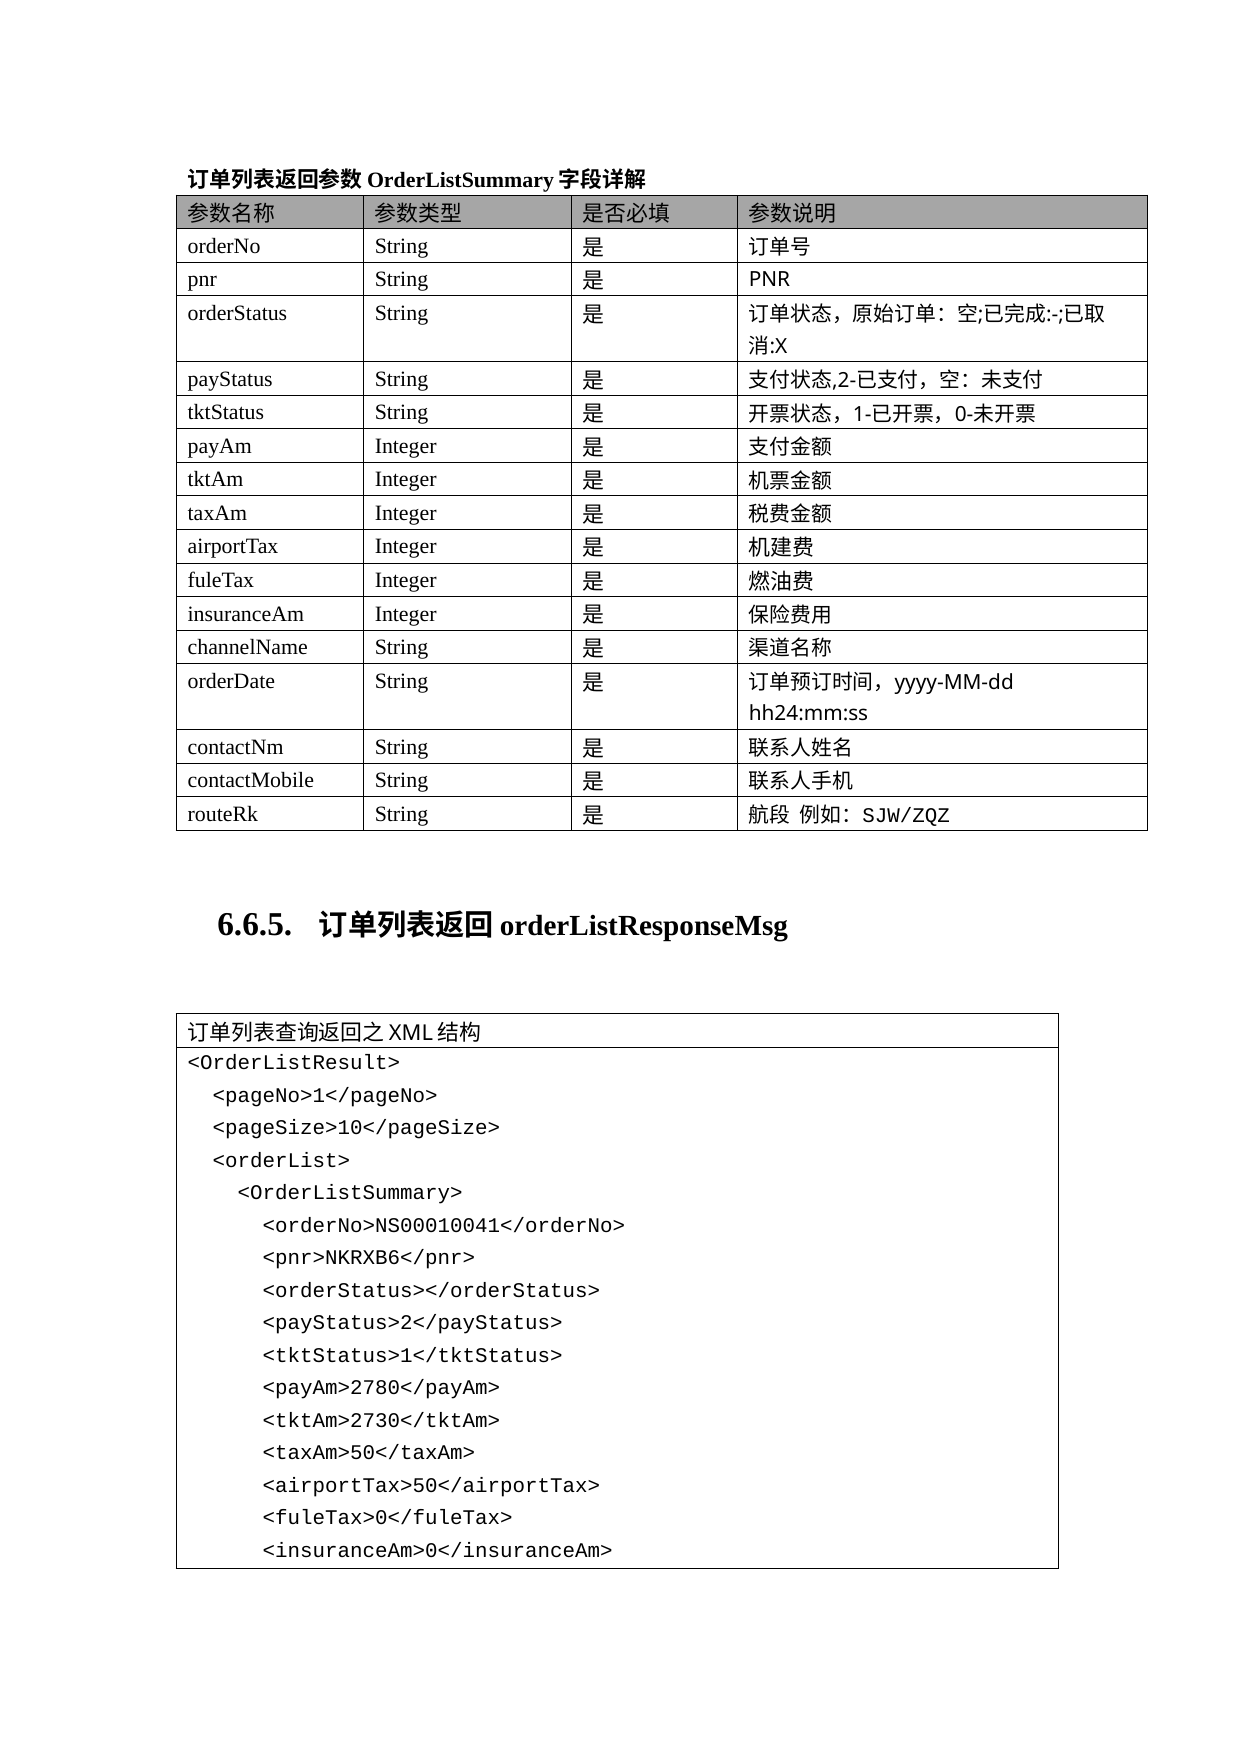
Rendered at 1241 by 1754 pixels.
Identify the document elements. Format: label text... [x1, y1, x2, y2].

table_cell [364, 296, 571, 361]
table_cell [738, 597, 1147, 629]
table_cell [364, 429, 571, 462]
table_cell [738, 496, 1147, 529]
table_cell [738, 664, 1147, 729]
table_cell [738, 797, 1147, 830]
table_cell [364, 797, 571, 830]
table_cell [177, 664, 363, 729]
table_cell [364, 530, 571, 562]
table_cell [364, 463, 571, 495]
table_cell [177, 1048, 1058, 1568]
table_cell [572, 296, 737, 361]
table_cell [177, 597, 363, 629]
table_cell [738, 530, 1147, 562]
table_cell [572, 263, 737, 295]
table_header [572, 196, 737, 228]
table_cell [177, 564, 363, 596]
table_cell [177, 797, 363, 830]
subtitle 订单列表返回orderListResponseMsg [217, 890, 1053, 955]
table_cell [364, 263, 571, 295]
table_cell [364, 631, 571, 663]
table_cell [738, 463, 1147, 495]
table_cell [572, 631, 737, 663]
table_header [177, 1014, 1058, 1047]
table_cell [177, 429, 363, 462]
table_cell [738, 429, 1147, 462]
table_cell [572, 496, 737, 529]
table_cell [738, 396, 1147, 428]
text 订单列表返回参数OrderListSummary字段详解 [187, 162, 1053, 194]
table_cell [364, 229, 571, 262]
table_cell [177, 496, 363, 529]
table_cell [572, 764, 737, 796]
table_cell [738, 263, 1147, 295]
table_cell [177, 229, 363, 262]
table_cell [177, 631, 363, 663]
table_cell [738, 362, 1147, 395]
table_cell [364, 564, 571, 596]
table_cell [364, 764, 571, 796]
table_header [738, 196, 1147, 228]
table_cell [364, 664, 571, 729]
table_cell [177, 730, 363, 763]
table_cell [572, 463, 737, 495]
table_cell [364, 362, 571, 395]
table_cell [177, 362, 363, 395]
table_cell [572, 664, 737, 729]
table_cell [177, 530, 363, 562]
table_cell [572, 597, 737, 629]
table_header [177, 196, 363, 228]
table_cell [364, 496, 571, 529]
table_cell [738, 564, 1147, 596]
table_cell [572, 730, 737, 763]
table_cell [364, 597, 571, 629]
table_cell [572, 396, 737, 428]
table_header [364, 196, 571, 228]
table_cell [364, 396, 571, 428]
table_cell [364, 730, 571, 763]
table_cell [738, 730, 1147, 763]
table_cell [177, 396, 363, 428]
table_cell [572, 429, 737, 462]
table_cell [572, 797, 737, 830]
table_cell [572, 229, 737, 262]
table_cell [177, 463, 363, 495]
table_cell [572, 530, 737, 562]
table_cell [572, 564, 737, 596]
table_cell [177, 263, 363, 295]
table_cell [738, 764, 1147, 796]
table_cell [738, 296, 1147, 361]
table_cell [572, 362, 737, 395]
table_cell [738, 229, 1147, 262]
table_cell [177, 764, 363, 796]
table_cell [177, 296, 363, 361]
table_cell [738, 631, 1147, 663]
